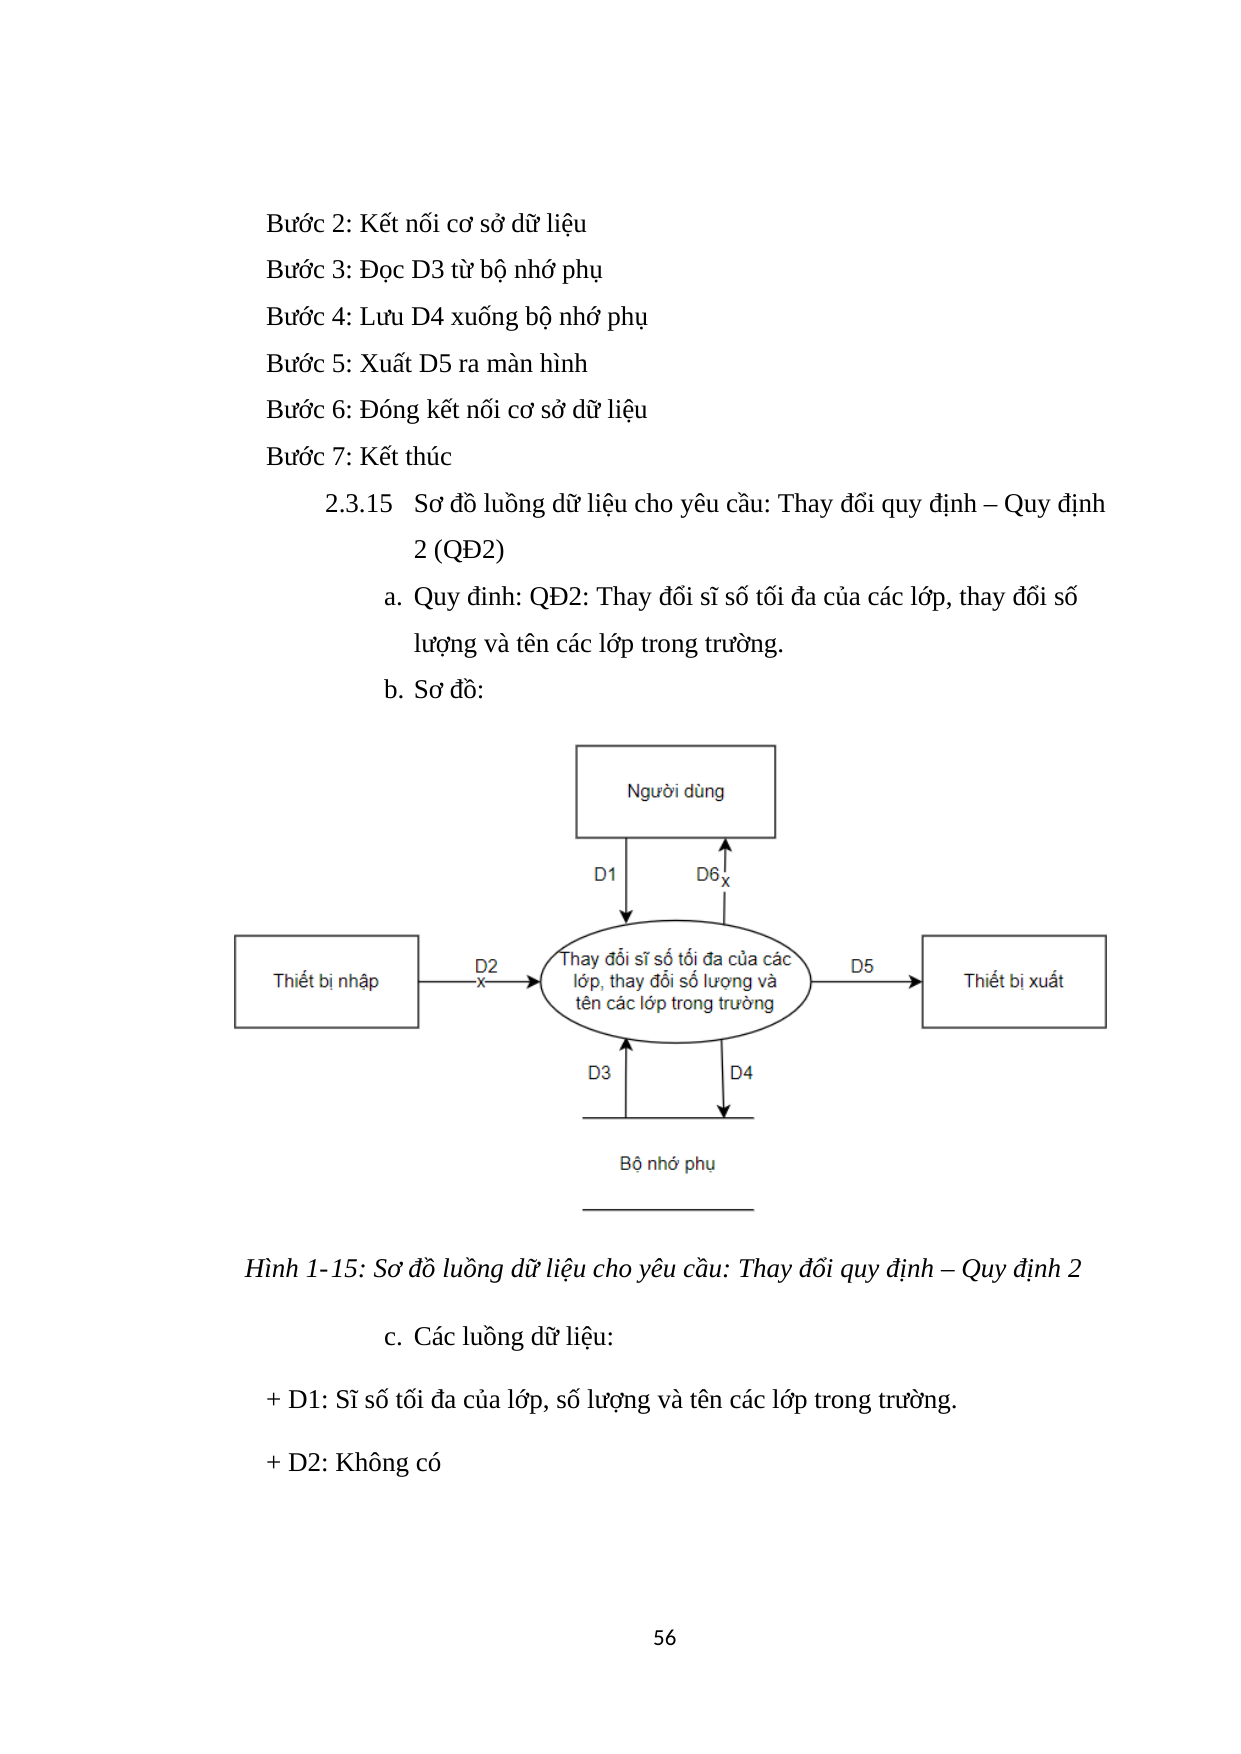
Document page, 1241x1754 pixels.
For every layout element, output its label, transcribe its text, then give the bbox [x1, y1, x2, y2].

text Bước 3: Đọc D3 từ bộ nhớ phụ [236, 253, 1122, 284]
text Bước 7: Kết thúc [236, 440, 1122, 471]
list Sơ đồ luồng dữ liệu cho yêu cầu: Thay đổi quy định – Quy định 2 (QĐ2) [325, 487, 1122, 564]
text + D2: Không có [236, 1446, 1122, 1477]
text + D1: Sĩ số tối đa của lớp, số lượng và tên các lớp trong trường. [236, 1383, 1122, 1414]
text Bước 6: Đóng kết nối cơ sở dữ liệu [236, 393, 1122, 424]
text Bước 2: Kết nối cơ sở dữ liệu [236, 207, 1122, 238]
text Bước 4: Lưu D4 xuống bộ nhớ phụ [236, 300, 1122, 331]
list Các luồng dữ liệu: [384, 1319, 1122, 1351]
picture [206, 736, 1130, 1222]
list Quy đinh: QĐ2: Thay đổi sĩ số tối đa của các lớp, thay đổi số lượng và tên các lớp trong trường. [384, 580, 1122, 658]
text Bước 5: Xuất D5 ra màn hình [236, 347, 1122, 378]
list Sơ đồ: [384, 673, 1122, 704]
